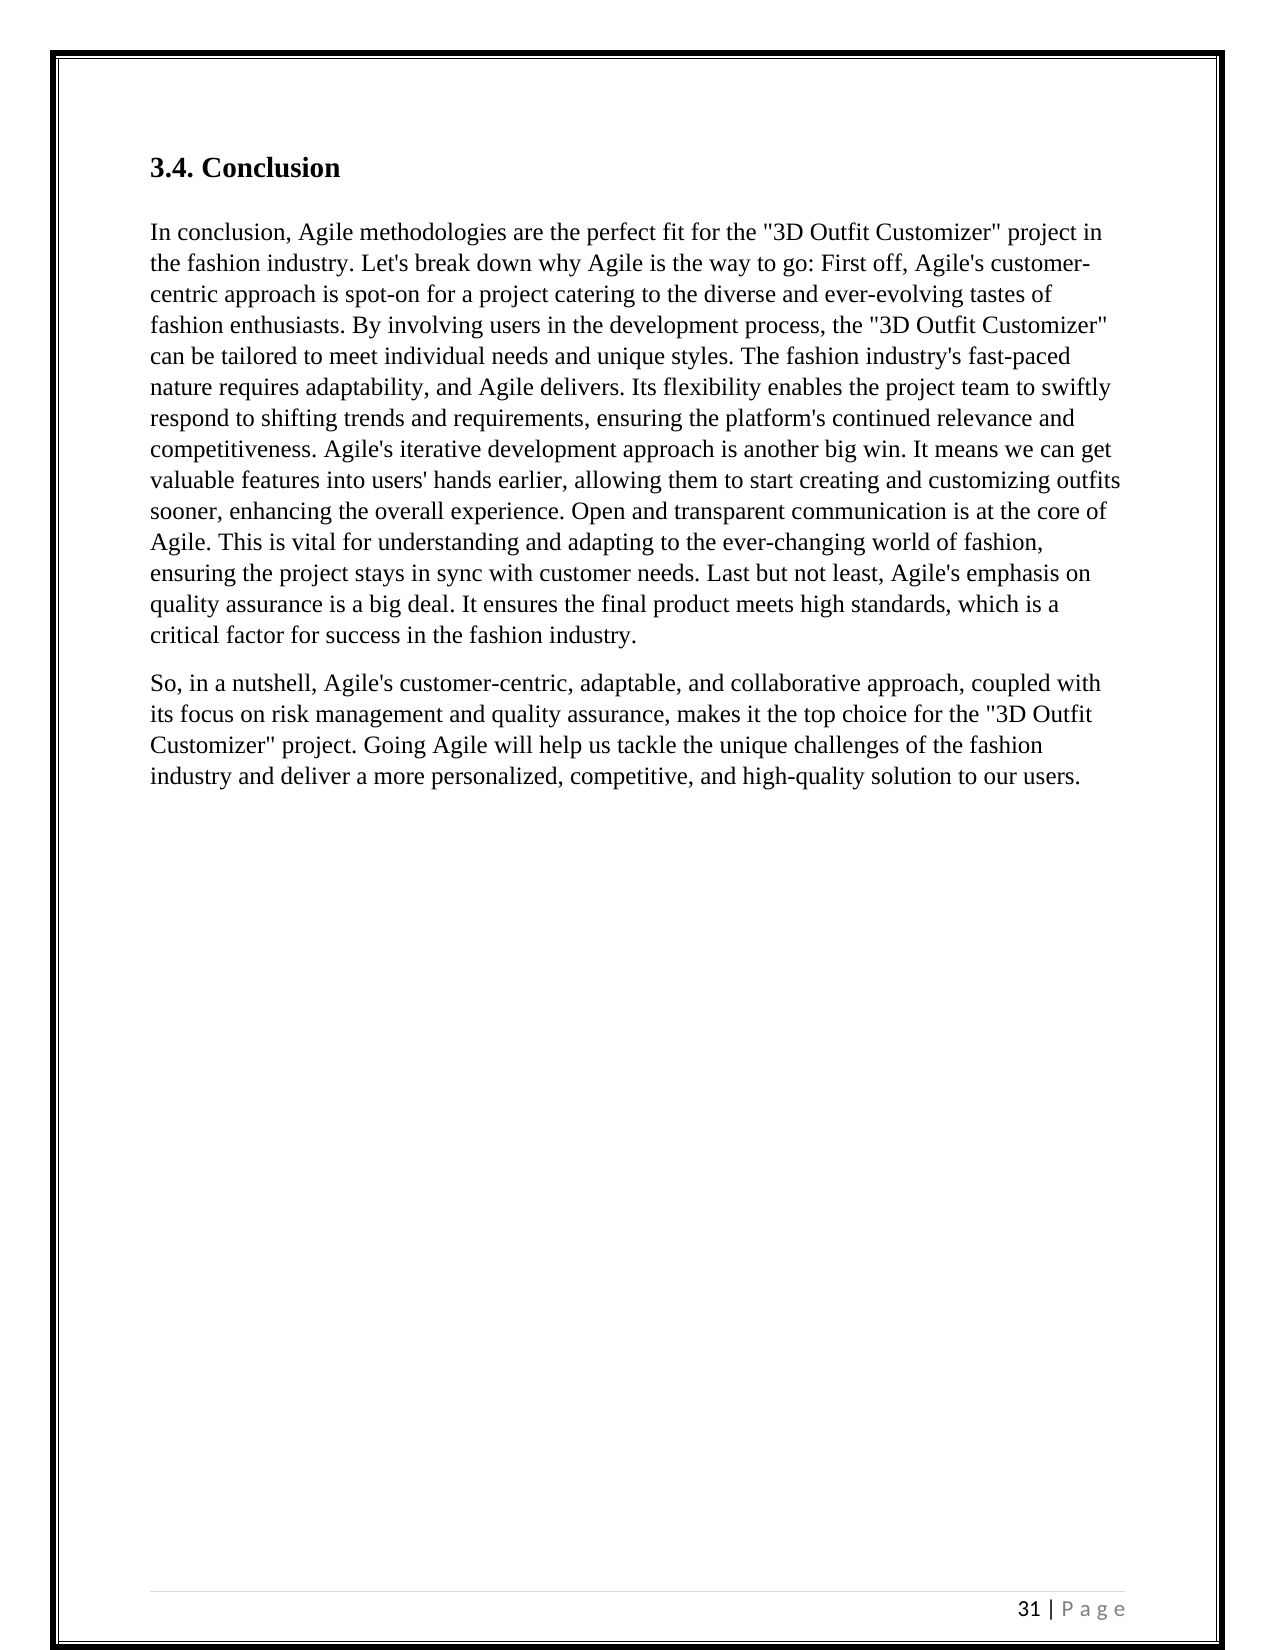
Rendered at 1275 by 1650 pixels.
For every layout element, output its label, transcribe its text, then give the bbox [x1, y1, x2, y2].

text 3.4. Conclusion [150, 150, 1125, 183]
text In conclusion, Agile methodologies are the perfect fit for the "3D Outfit Customizer" project in the fashion industry. Let's break down why Agile is the way to go: First off, Agile's customer-centric approach is spot-on for a project catering to the diverse and ever-evolving tastes of fashion enthusiasts. By involving users in the development process, the "3D Outfit Customizer" can be tailored to meet individual needs and unique styles. The fashion industry's fast-paced nature requires adaptability, and Agile delivers. Its flexibility enables the project team to swiftly respond to shifting trends and requirements, ensuring the platform's continued relevance and competitiveness. Agile's iterative development approach is another big win. It means we can get valuable features into users' hands earlier, allowing them to start creating and customizing outfits sooner, enhancing the overall experience. Open and transparent communication is at the core of Agile. This is vital for understanding and adapting to the ever-changing world of fashion, ensuring the project stays in sync with customer needs. Last but not least, Agile's emphasis on quality assurance is a big deal. It ensures the final product meets high standards, which is a critical factor for success in the fashion industry. [150, 217, 1125, 649]
text So, in a nutshell, Agile's customer-centric, adaptable, and collaborative approach, coupled with its focus on risk management and quality assurance, makes it the top choice for the "3D Outfit Customizer" project. Going Agile will help us tackle the unique challenges of the fashion industry and deliver a more personalized, competitive, and high-quality solution to our users. [150, 668, 1125, 790]
